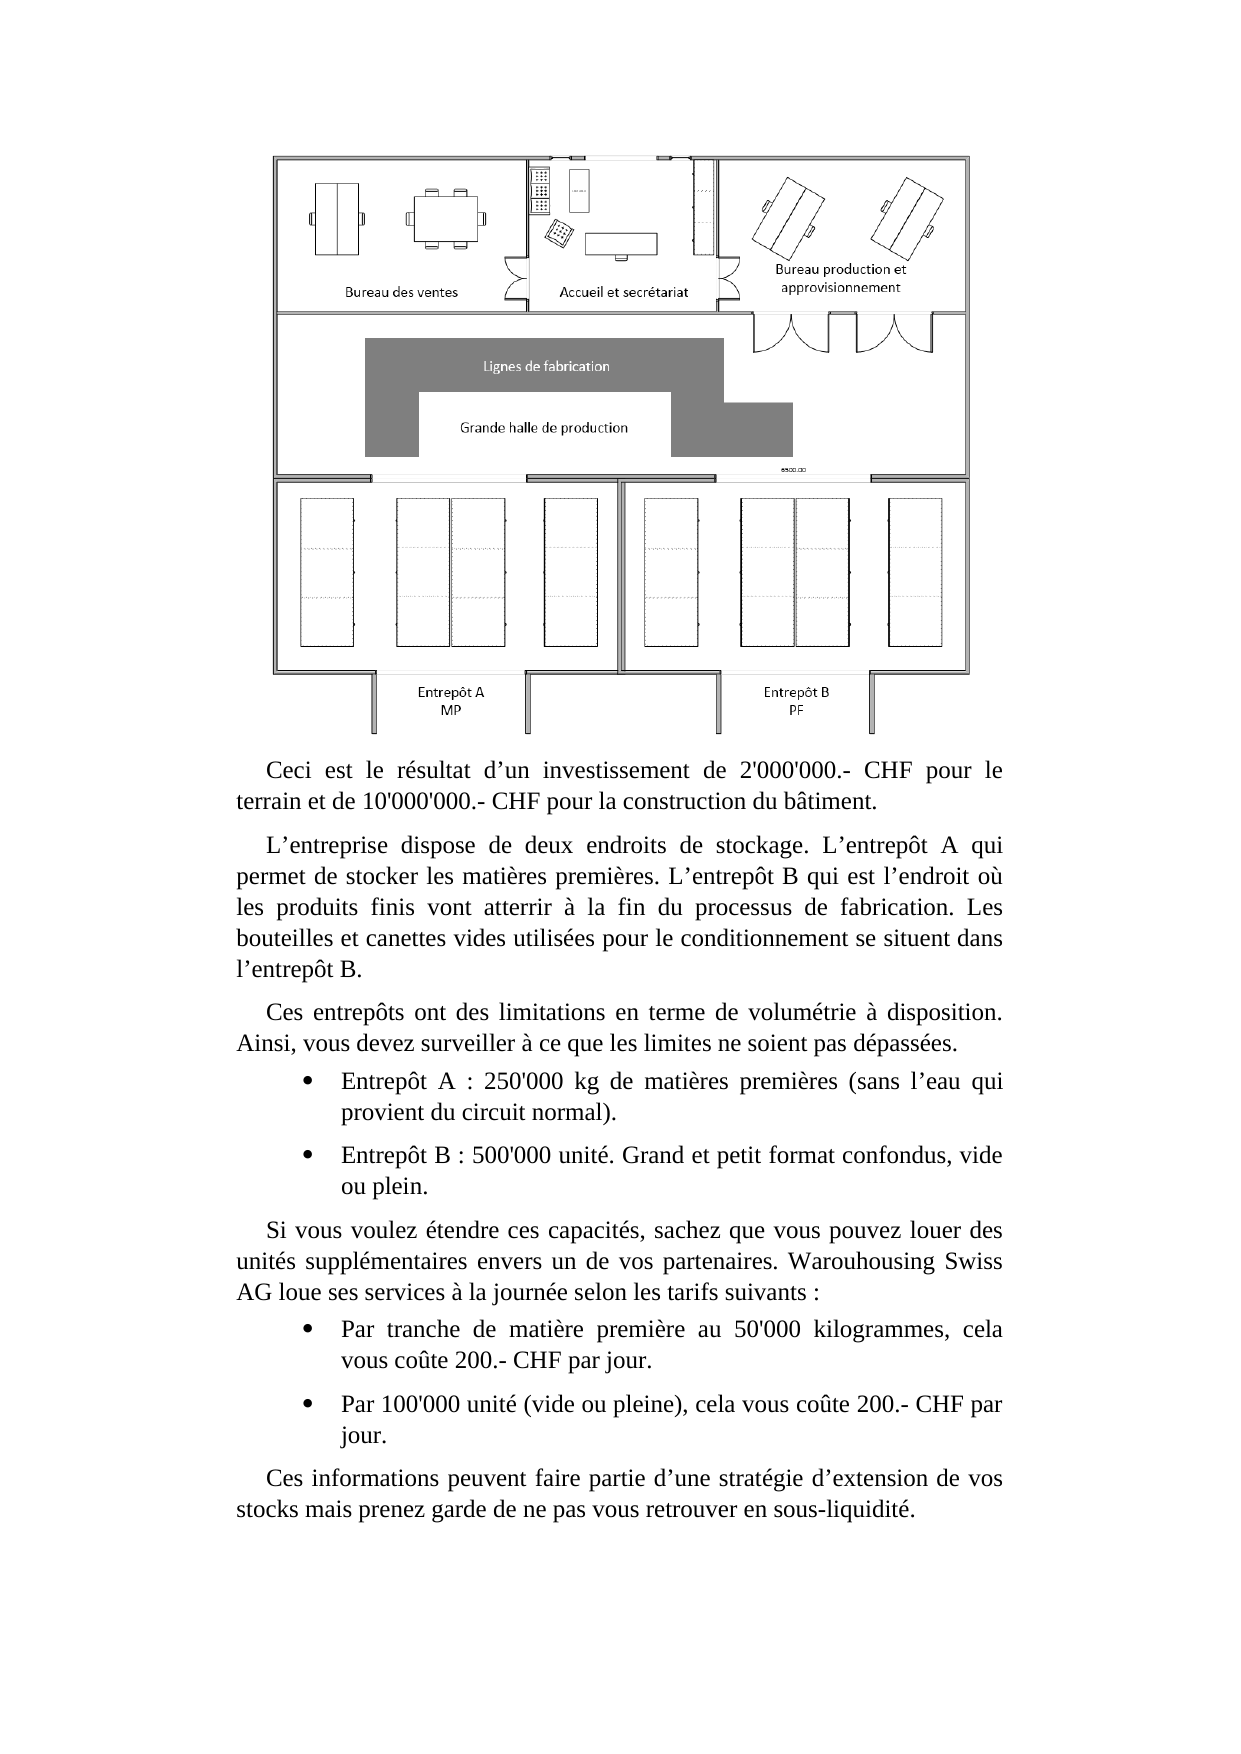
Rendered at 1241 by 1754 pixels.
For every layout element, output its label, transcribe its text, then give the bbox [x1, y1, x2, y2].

text Ces entrepôts ont des limitations en terme de volumétrie à disposition. Ainsi, vous devez surveiller à ce que les limites ne soient pas dépassées. [236, 997, 1004, 1057]
list Par 100'000 unité (vide ou pleine), cela vous coûte 200.- CHF par jour. [303, 1389, 1004, 1449]
text Ceci est le résultat d’un investissement de 2'000'000.- CHF pour le terrain et de 10'000'000.- CHF pour la construction du bâtiment. [236, 755, 1004, 815]
picture [265, 147, 979, 741]
text L’entreprise dispose de deux endroits de stockage. L’entrepôt A qui permet de stocker les matières premières. L’entrepôt B qui est l’endroit où les produits finis vont atterrir à la fin du processus de fabrication. Les bouteilles et canettes vides utilisées pour le conditionnement se situent dans l’entrepôt B. [236, 830, 1004, 983]
text Ces informations peuvent faire partie d’une stratégie d’extension de vos stocks mais prenez garde de ne pas vous retrouver en sous-liquidité. [236, 1463, 1004, 1523]
list Entrepôt A : 250'000 kg de matières premières (sans l’eau qui provient du circuit normal). [303, 1066, 1004, 1126]
list Entrepôt B : 500'000 unité. Grand et petit format confondus, vide ou plein. [303, 1140, 1004, 1200]
list Par tranche de matière première au 50'000 kilogrammes, cela vous coûte 200.- CHF par jour. [303, 1314, 1004, 1374]
text Si vous voulez étendre ces capacités, sachez que vous pouvez louer des unités supplémentaires envers un de vos partenaires. Warouhousing Swiss AG loue ses services à la journée selon les tarifs suivants : [236, 1215, 1004, 1306]
